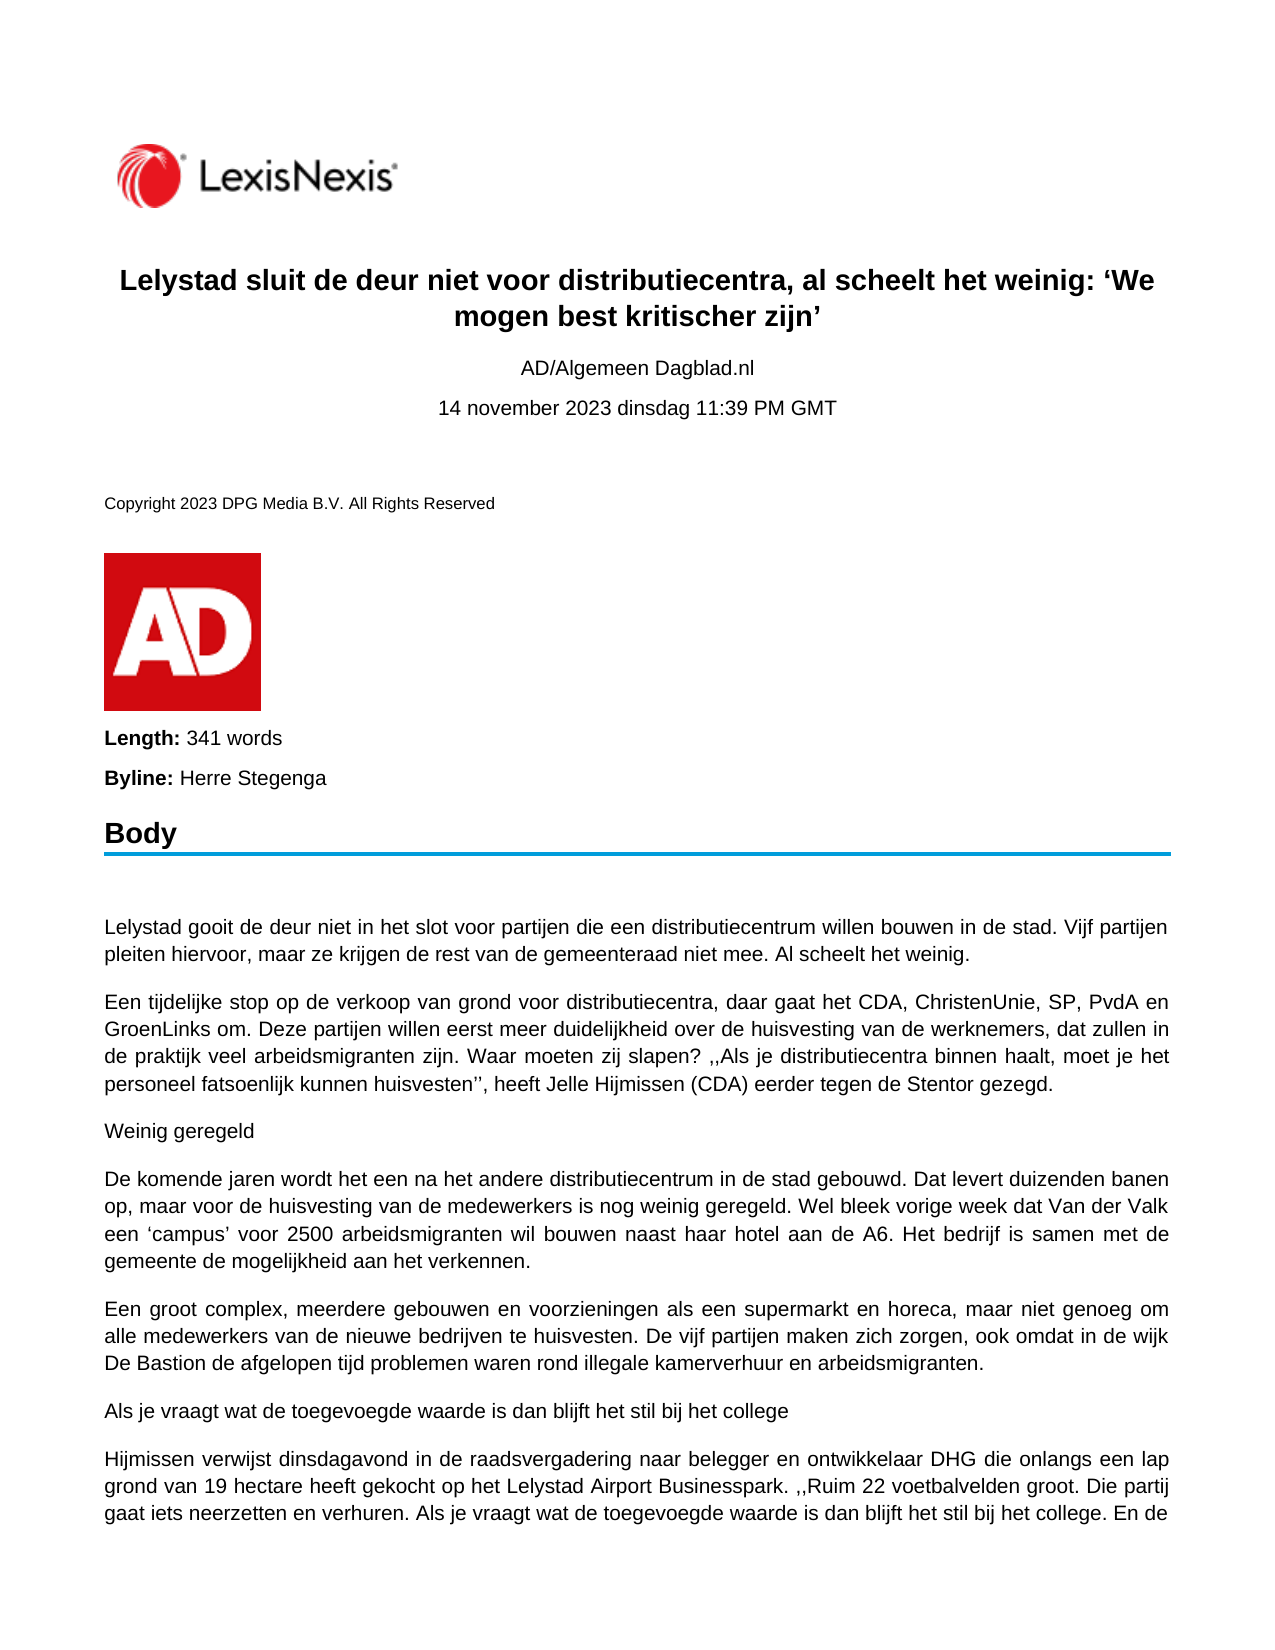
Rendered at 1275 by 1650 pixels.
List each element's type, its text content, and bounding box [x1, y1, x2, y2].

text Weinig geregeld [104, 1116, 1171, 1143]
text AD/Algemeen Dagblad.nl [104, 353, 1171, 380]
text Body [104, 814, 1171, 850]
picture [104, 553, 261, 711]
text 14 november 2023 dinsdag 11:39 PM GMT [104, 393, 1171, 420]
text Copyright 2023 DPG Media B.V. All Rights Reserved [104, 461, 1171, 513]
picture [104, 144, 412, 208]
text Een groot complex, meerdere gebouwen en voorzieningen als een supermarkt en horeca, maar niet genoeg om alle medewerkers van de nieuwe bedrijven te huisvesten. De vijf partijen maken zich zorgen, ook omdat in de wijk De Bastion de afgelopen tijd problemen waren rond illegale kamerverhuur en arbeidsmigranten. [104, 1293, 1171, 1374]
text Lelystad gooit de deur niet in het slot voor partijen die een distributiecentrum willen bouwen in de stad. Vijf partijen pleiten hiervoor, maar ze krijgen de rest van de gemeenteraad niet mee. Al scheelt het weinig. [104, 912, 1171, 966]
text Als je vraagt wat de toegevoegde waarde is dan blijft het stil bij het college [104, 1395, 1171, 1422]
text Length: 341 words [104, 723, 1171, 750]
subtitle Lelystad sluit de deur niet voor distributiecentra, al scheelt het weinig: ‘We mogen best kritischer zijn’ [104, 261, 1171, 332]
text De komende jaren wordt het een na het andere distributiecentrum in de stad gebouwd. Dat levert duizenden banen op, maar voor de huisvesting van de medewerkers is nog weinig geregeld. Wel bleek vorige week dat Van der Valk een ‘campus’ voor 2500 arbeidsmigranten wil bouwen naast haar hotel aan de A6. Het bedrijf is samen met de gemeente de mogelijkheid aan het verkennen. [104, 1164, 1171, 1272]
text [104, 1443, 1171, 1524]
text Een tijdelijke stop op de verkoop van grond voor distributiecentra, daar gaat het CDA, ChristenUnie, SP, PvdA en GroenLinks om. Deze partijen willen eerst meer duidelijkheid over de huisvesting van de werknemers, dat zullen in de praktijk veel arbeidsmigranten zijn. Waar moeten zij slapen? ,,Als je distributiecentra binnen haalt, moet je het personeel fatsoenlijk kunnen huisvesten’’, heeft Jelle Hijmissen (CDA) eerder tegen de Stentor gezegd. [104, 987, 1171, 1095]
text Byline: Herre Stegenga [104, 762, 1171, 789]
